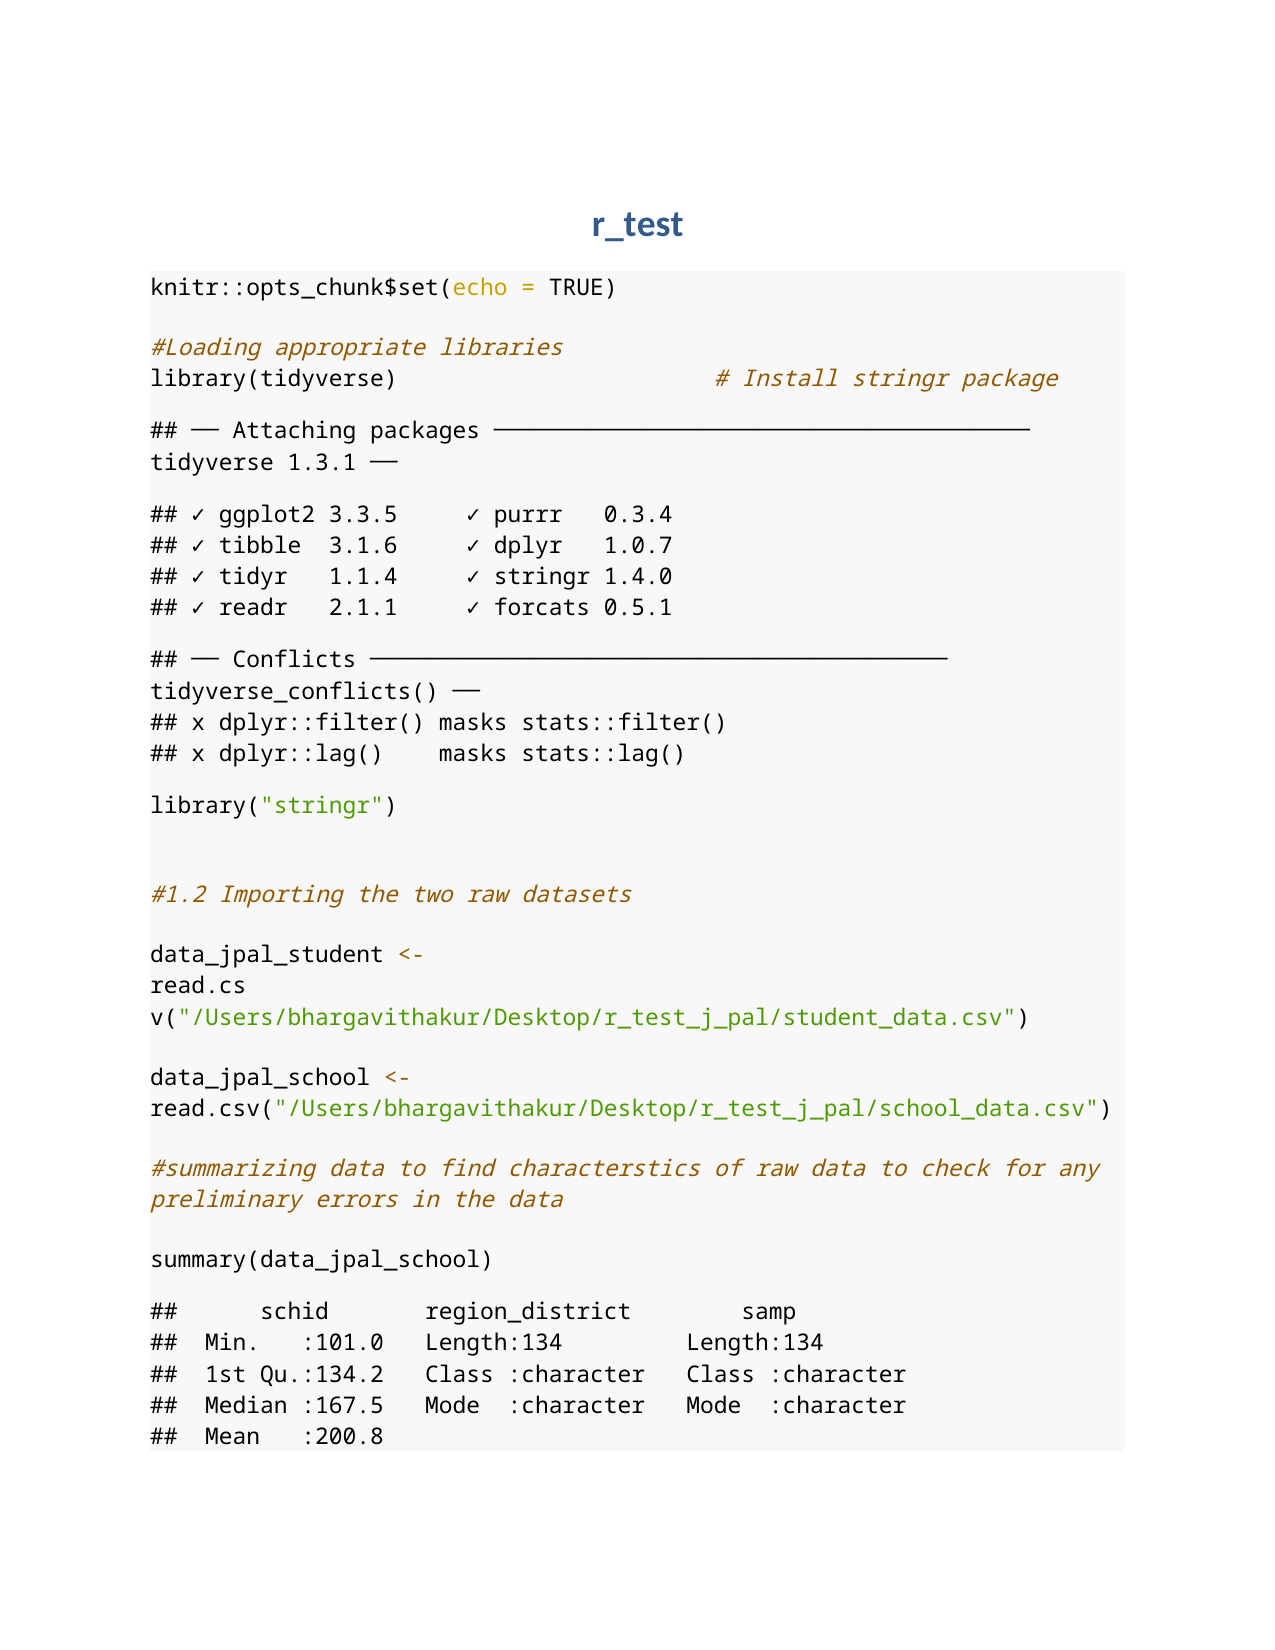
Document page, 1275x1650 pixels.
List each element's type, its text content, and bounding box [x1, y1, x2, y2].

text ## ── Conflicts ────────────────────────────────────────── tidyverse_conflicts() ── ## x dplyr::filter() masks stats::filter() ## x dplyr::lag() masks stats::lag() [150, 643, 1125, 768]
text ## ── Attaching packages ─────────────────────────────────────── tidyverse 1.3.1 ── [150, 414, 1125, 477]
text ## ✓ ggplot2 3.3.5 ✓ purrr 0.3.4 ## ✓ tibble 3.1.6 ✓ dplyr 1.0.7 ## ✓ tidyr 1.1.4 ✓ stringr 1.4.0 ## ✓ readr 2.1.1 ✓ forcats 0.5.1 [150, 497, 1125, 622]
text knitr::opts_chunk$set(echo = TRUE) #Loading appropriate libraries library(tidyverse) # Install stringr package [150, 271, 1125, 393]
text library("stringr") #1.2 Importing the two raw datasets data_jpal_student <- read.csv("/Users/bhargavithakur/Desktop/r_test_j_pal/student_data.csv") data_jpal_school <- read.csv("/Users/bhargavithakur/Desktop/r_test_j_pal/school_data.csv") #summarizing data to find characterstics of raw data to check for any preliminary errors in the data summary(data_jpal_school) [150, 789, 1125, 1274]
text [150, 1295, 1125, 1451]
title r_test [150, 200, 1125, 246]
